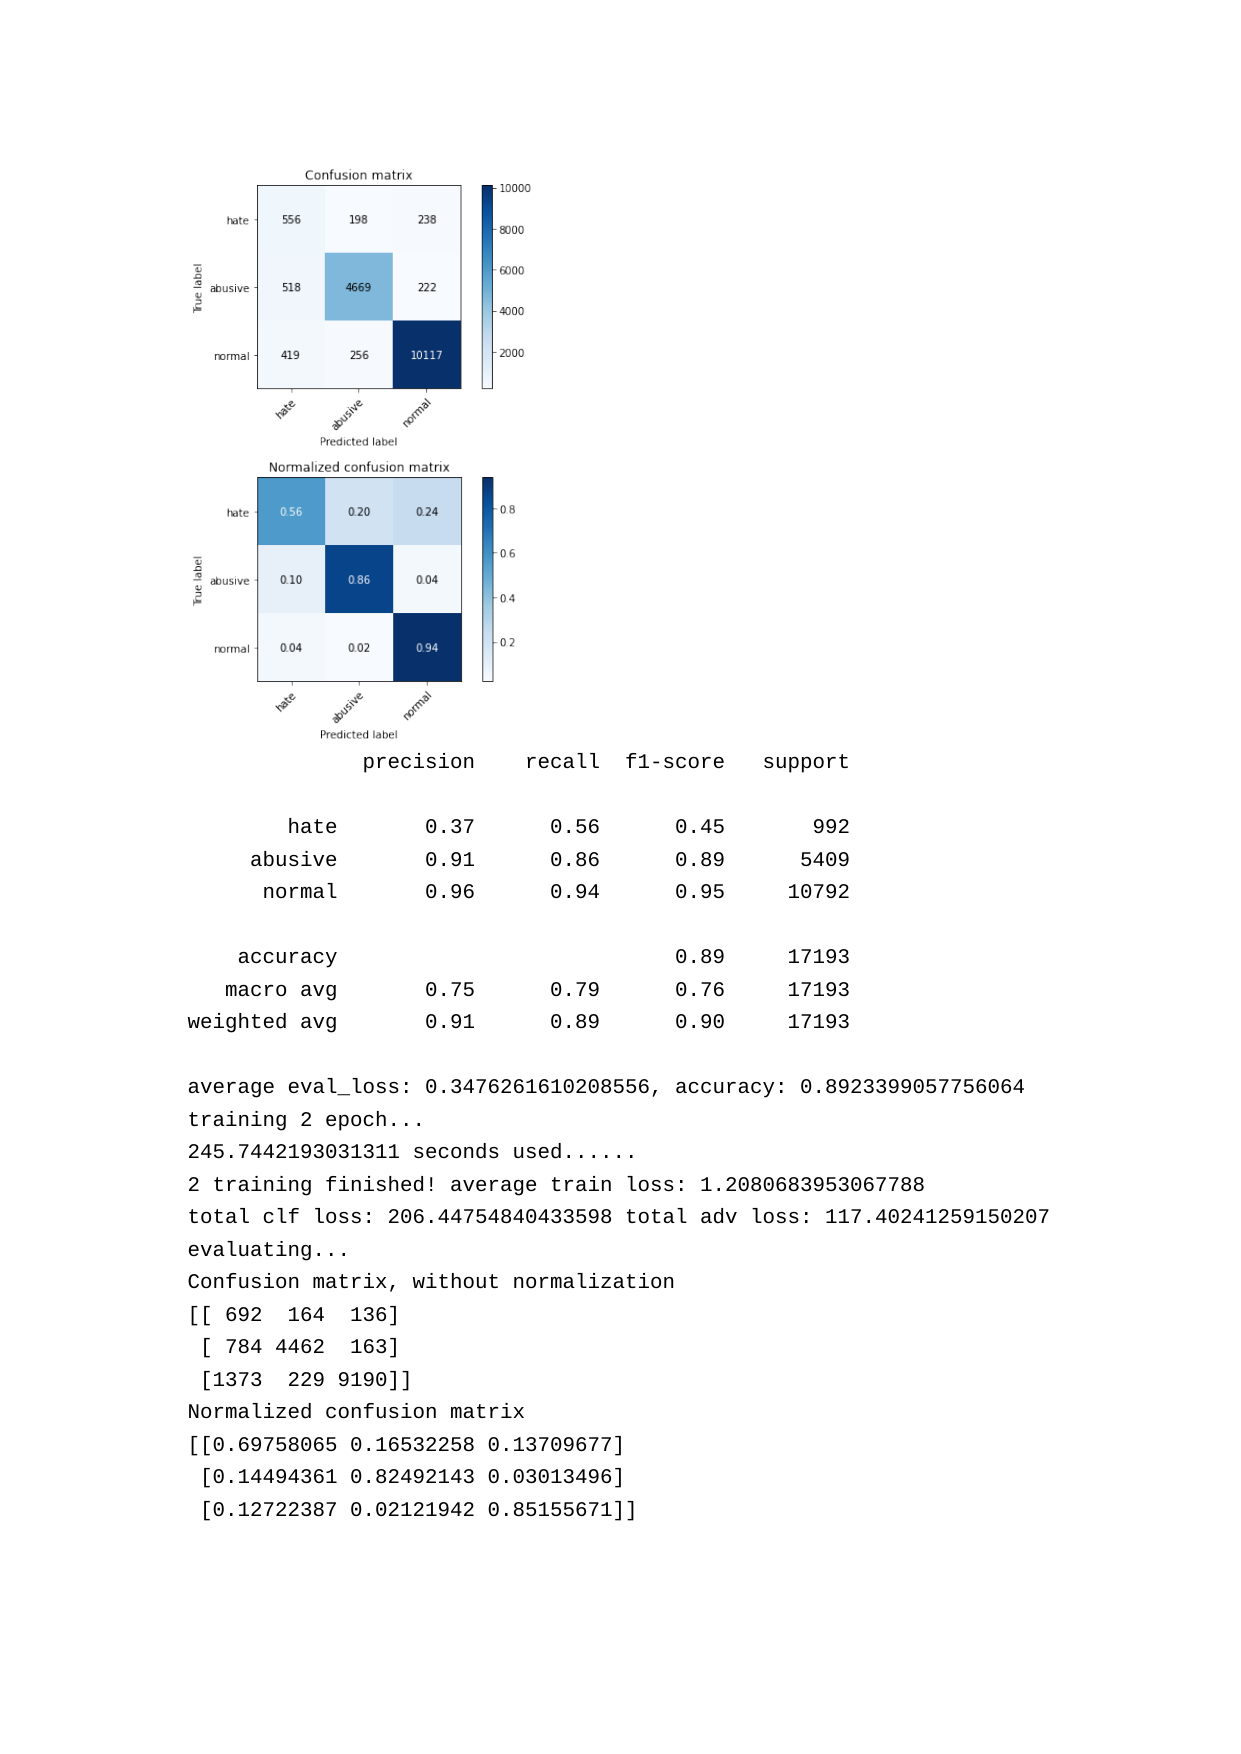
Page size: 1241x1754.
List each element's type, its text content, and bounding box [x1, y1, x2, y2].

text hate 0.37 0.56 0.45 992 [187, 812, 1053, 844]
text [0.12722387 0.02121942 0.85155671]] [187, 1494, 1053, 1527]
text 2 training finished! average train loss: 1.2080683953067788 [187, 1169, 1053, 1202]
text evaluating... [187, 1234, 1053, 1267]
text abusive 0.91 0.86 0.89 5409 [187, 844, 1053, 877]
text training 2 epoch... [187, 1104, 1053, 1137]
text [[ 692 164 136] [187, 1299, 1053, 1332]
picture [187, 455, 523, 747]
text precision recall f1-score support [187, 747, 1053, 779]
picture [187, 162, 539, 454]
text [1373 229 9190]] [187, 1364, 1053, 1397]
text Normalized confusion matrix [187, 1397, 1053, 1429]
text [[0.69758065 0.16532258 0.13709677] [187, 1429, 1053, 1462]
text macro avg 0.75 0.79 0.76 17193 [187, 974, 1053, 1007]
text [ 784 4462 163] [187, 1332, 1053, 1364]
text normal 0.96 0.94 0.95 10792 [187, 877, 1053, 909]
text total clf loss: 206.44754840433598 total adv loss: 117.40241259150207 [187, 1202, 1053, 1234]
text 245.7442193031311 seconds used...... [187, 1137, 1053, 1169]
text [0.14494361 0.82492143 0.03013496] [187, 1462, 1053, 1494]
text average eval_loss: 0.3476261610208556, accuracy: 0.8923399057756064 [187, 1072, 1053, 1104]
text weighted avg 0.91 0.89 0.90 17193 [187, 1007, 1053, 1039]
text Confusion matrix, without normalization [187, 1267, 1053, 1299]
text accuracy 0.89 17193 [187, 942, 1053, 974]
